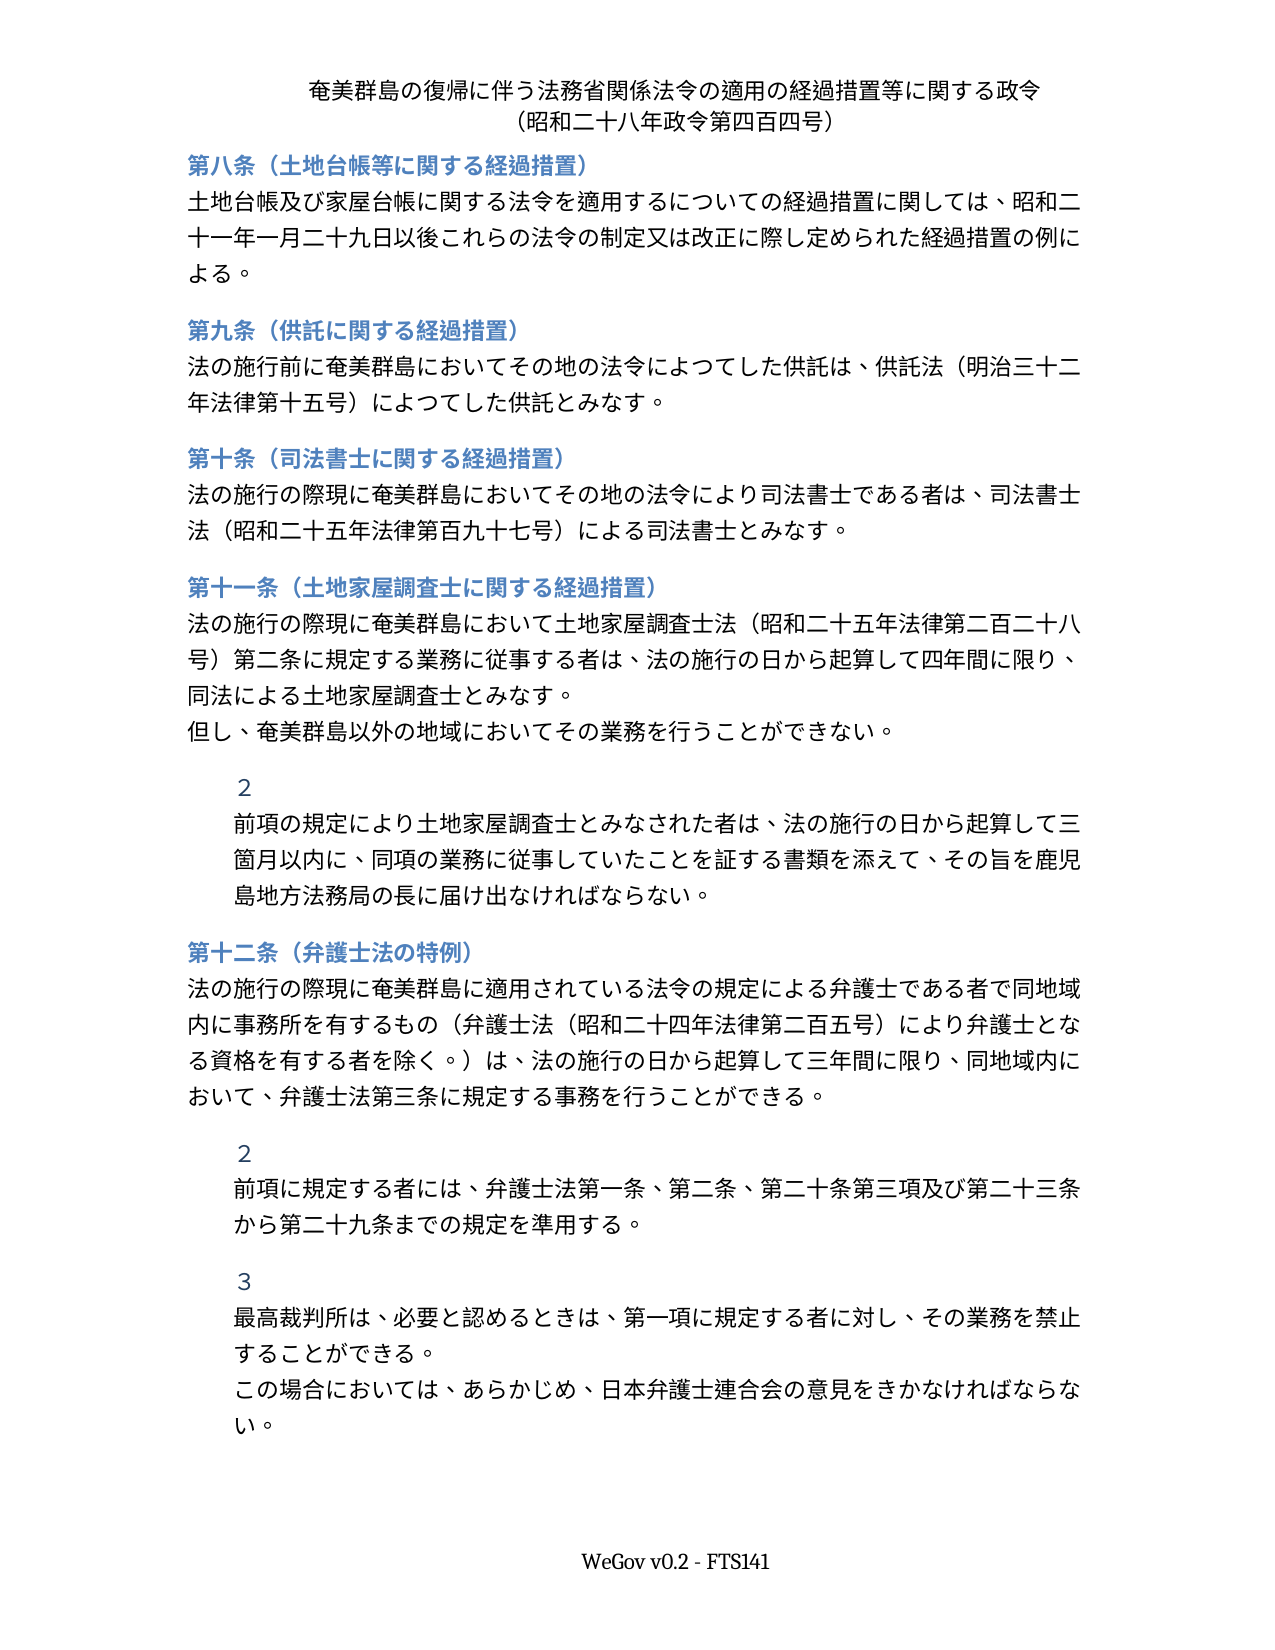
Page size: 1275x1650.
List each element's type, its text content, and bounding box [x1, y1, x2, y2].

subtitle 第十一条（土地家屋調査士に関する経過措置） [187, 572, 1087, 603]
text 最高裁判所は、必要と認めるときは、第一項に規定する者に対し、その業務を禁止することができる。 この場合においては、あらかじめ、日本弁護士連合会の意見をきかなければならない。 [233, 1302, 1087, 1441]
subtitle 第十条（司法書士に関する経過措置） [187, 443, 1087, 474]
text 法の施行の際現に奄美群島に適用されている法令の規定による弁護士である者で同地域内に事務所を有するもの（弁護士法（昭和二十四年法律第二百五号）により弁護士となる資格を有する者を除く。）は、法の施行の日から起算して三年間に限り、同地域内において、弁護士法第三条に規定する事務を行うことができる。 [187, 973, 1087, 1112]
text 法の施行の際現に奄美群島において土地家屋調査士法（昭和二十五年法律第二百二十八号）第二条に規定する業務に従事する者は、法の施行の日から起算して四年間に限り、同法による土地家屋調査士とみなす。 但し、奄美群島以外の地域においてその業務を行うことができない。 [187, 608, 1087, 747]
text 法の施行の際現に奄美群島においてその地の法令により司法書士である者は、司法書士法（昭和二十五年法律第百九十七号）による司法書士とみなす。 [187, 479, 1087, 546]
text 前項の規定により土地家屋調査士とみなされた者は、法の施行の日から起算して三箇月以内に、同項の業務に従事していたことを証する書類を添えて、その旨を鹿児島地方法務局の長に届け出なければならない。 [233, 808, 1087, 911]
subtitle ２ [233, 1137, 1087, 1169]
subtitle ３ [233, 1266, 1087, 1297]
text 前項に規定する者には、弁護士法第一条、第二条、第二十条第三項及び第二十三条から第二十九条までの規定を準用する。 [233, 1173, 1087, 1241]
text 土地台帳及び家屋台帳に関する法令を適用するについての経過措置に関しては、昭和二十一年一月二十九日以後これらの法令の制定又は改正に際し定められた経過措置の例による。 [187, 186, 1087, 289]
subtitle ２ [233, 772, 1087, 804]
subtitle 第八条（土地台帳等に関する経過措置） [187, 150, 1087, 181]
text 法の施行前に奄美群島においてその地の法令によつてした供託は、供託法（明治三十二年法律第十五号）によつてした供託とみなす。 [187, 351, 1087, 418]
subtitle 第九条（供託に関する経過措置） [187, 314, 1087, 346]
subtitle 第十二条（弁護士法の特例） [187, 937, 1087, 968]
